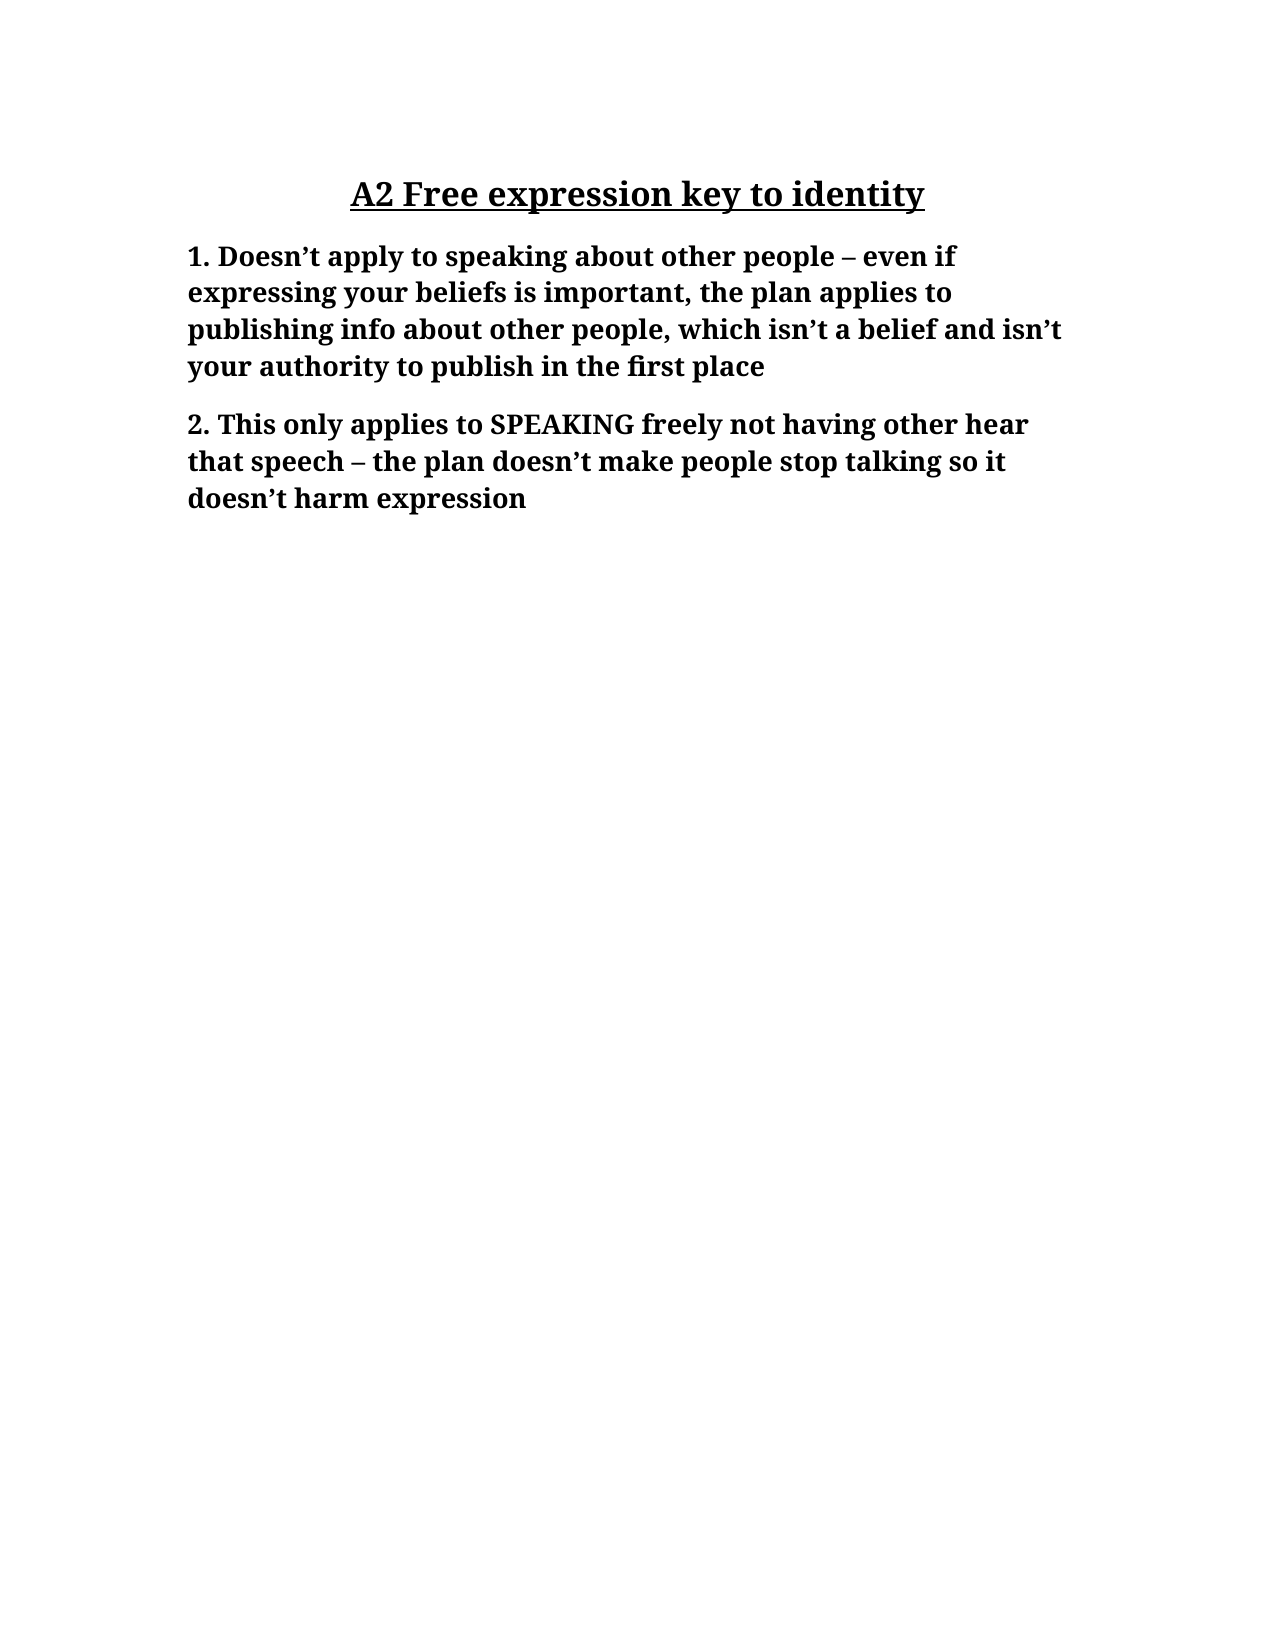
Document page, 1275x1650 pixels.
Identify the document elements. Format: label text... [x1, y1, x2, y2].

subtitle 2. This only applies to SPEAKING freely not having other hear that speech – the plan doesn’t make people stop talking so it doesn’t harm expression [187, 405, 1087, 516]
subtitle A2 Free expression key to identity [187, 171, 1087, 216]
subtitle 1. Doesn’t apply to speaking about other people – even if expressing your beliefs is important, the plan applies to publishing info about other people, which isn’t a belief and isn’t your authority to publish in the first place [187, 237, 1087, 384]
